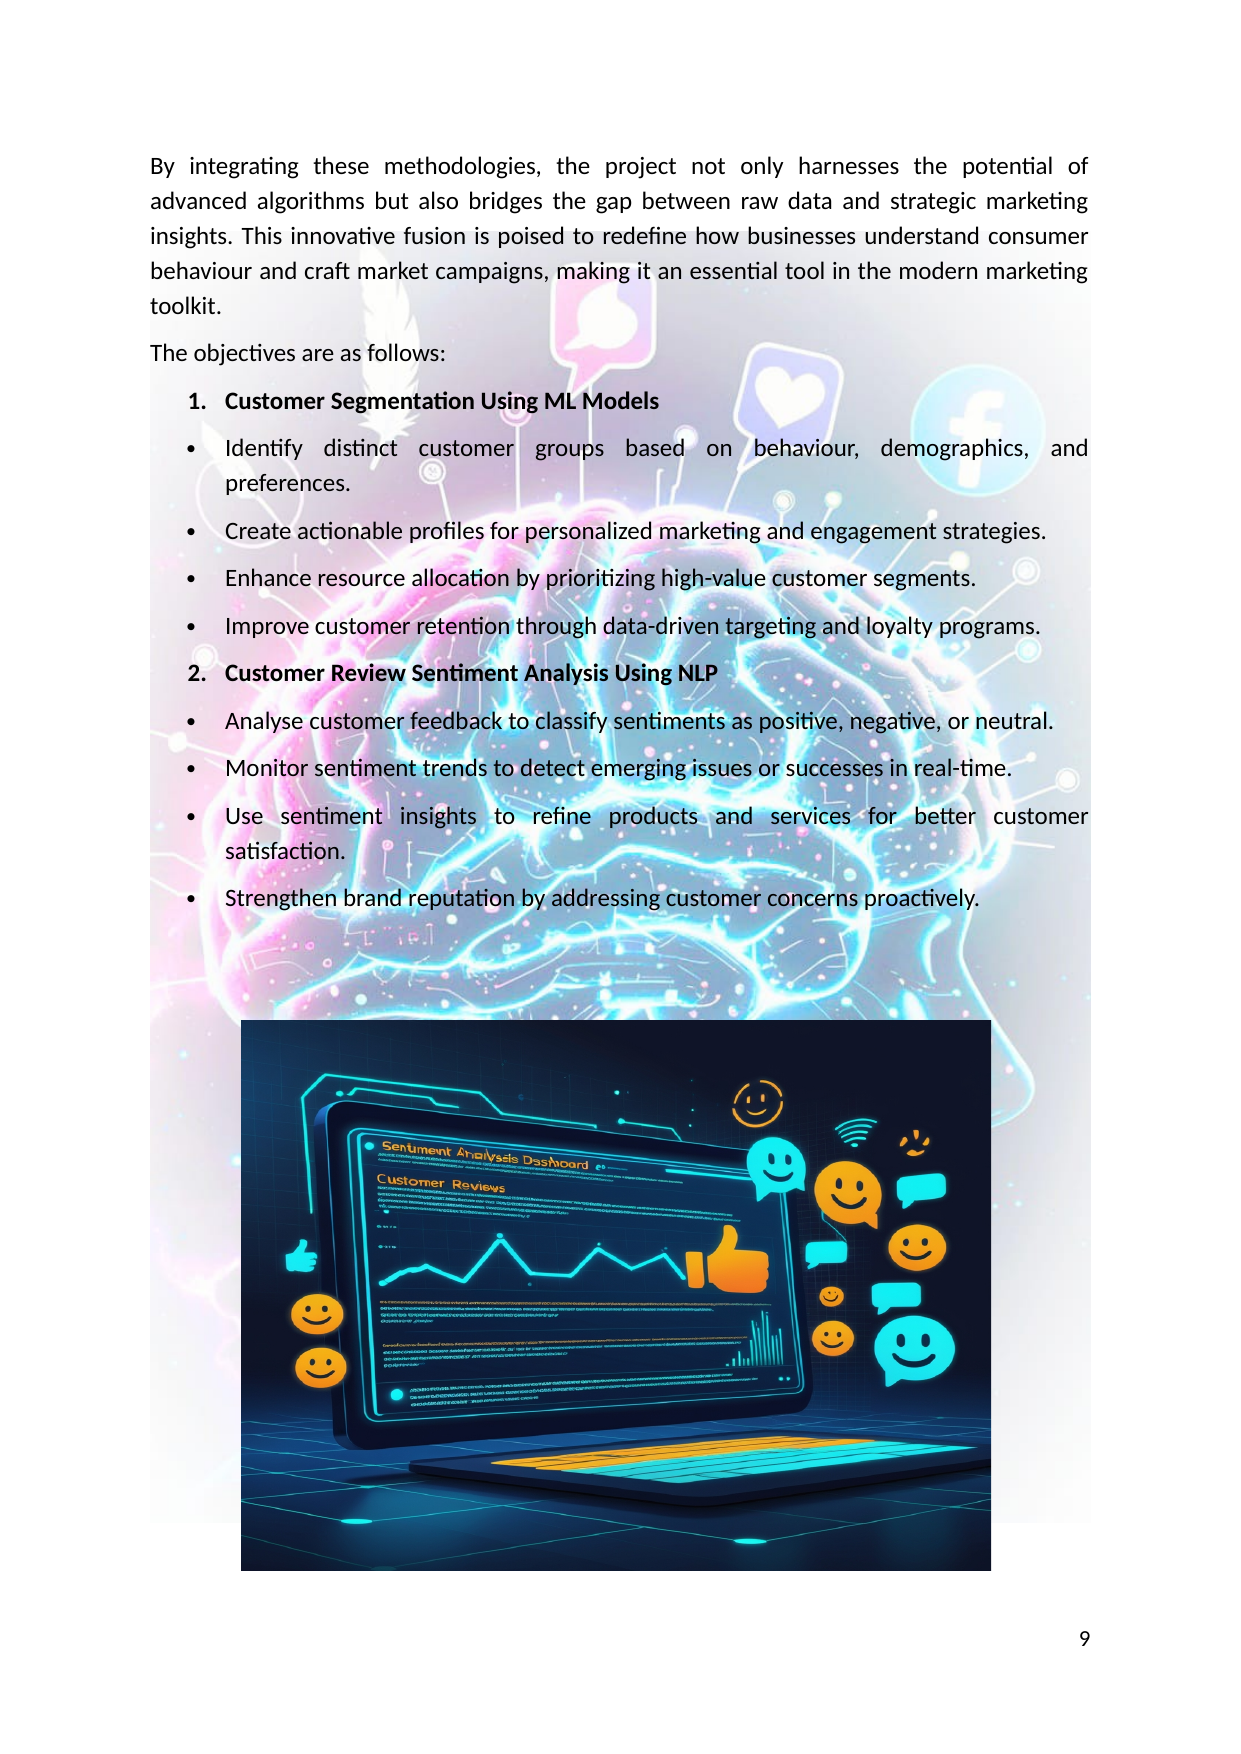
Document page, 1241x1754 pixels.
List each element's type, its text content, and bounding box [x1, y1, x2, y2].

list Customer Review Sentiment Analysis Using NLP [187, 657, 1090, 688]
list Identify distinct customer groups based on behaviour, demographics, and preferences. [187, 432, 1090, 498]
list Analyse customer feedback to classify sentiments as positive, negative, or neutral. [187, 705, 1090, 736]
text The objectives are as follows: [150, 337, 1090, 368]
text By integrating these methodologies, the project not only harnesses the potential of advanced algorithms but also bridges the gap between raw data and strategic marketing insights. This innovative fusion is poised to redefine how businesses understand consumer behaviour and craft market campaigns, making it an essential tool in the modern marketing toolkit. [150, 150, 1090, 321]
list Monitor sentiment trends to detect emerging issues or successes in real-time. [187, 752, 1090, 783]
list Create actionable profiles for personalized marketing and engagement strategies. [187, 515, 1090, 546]
list Enhance resource allocation by prioritizing high-value customer segments. [187, 562, 1090, 593]
list Customer Segmentation Using ML Models [187, 385, 1090, 416]
list Strengthen brand reputation by addressing customer concerns proactively. [187, 882, 1090, 913]
list Use sentiment insights to refine products and services for better customer satisfaction. [187, 800, 1090, 866]
picture [150, 231, 1091, 1571]
list Improve customer retention through data-driven targeting and loyalty programs. [187, 610, 1090, 641]
